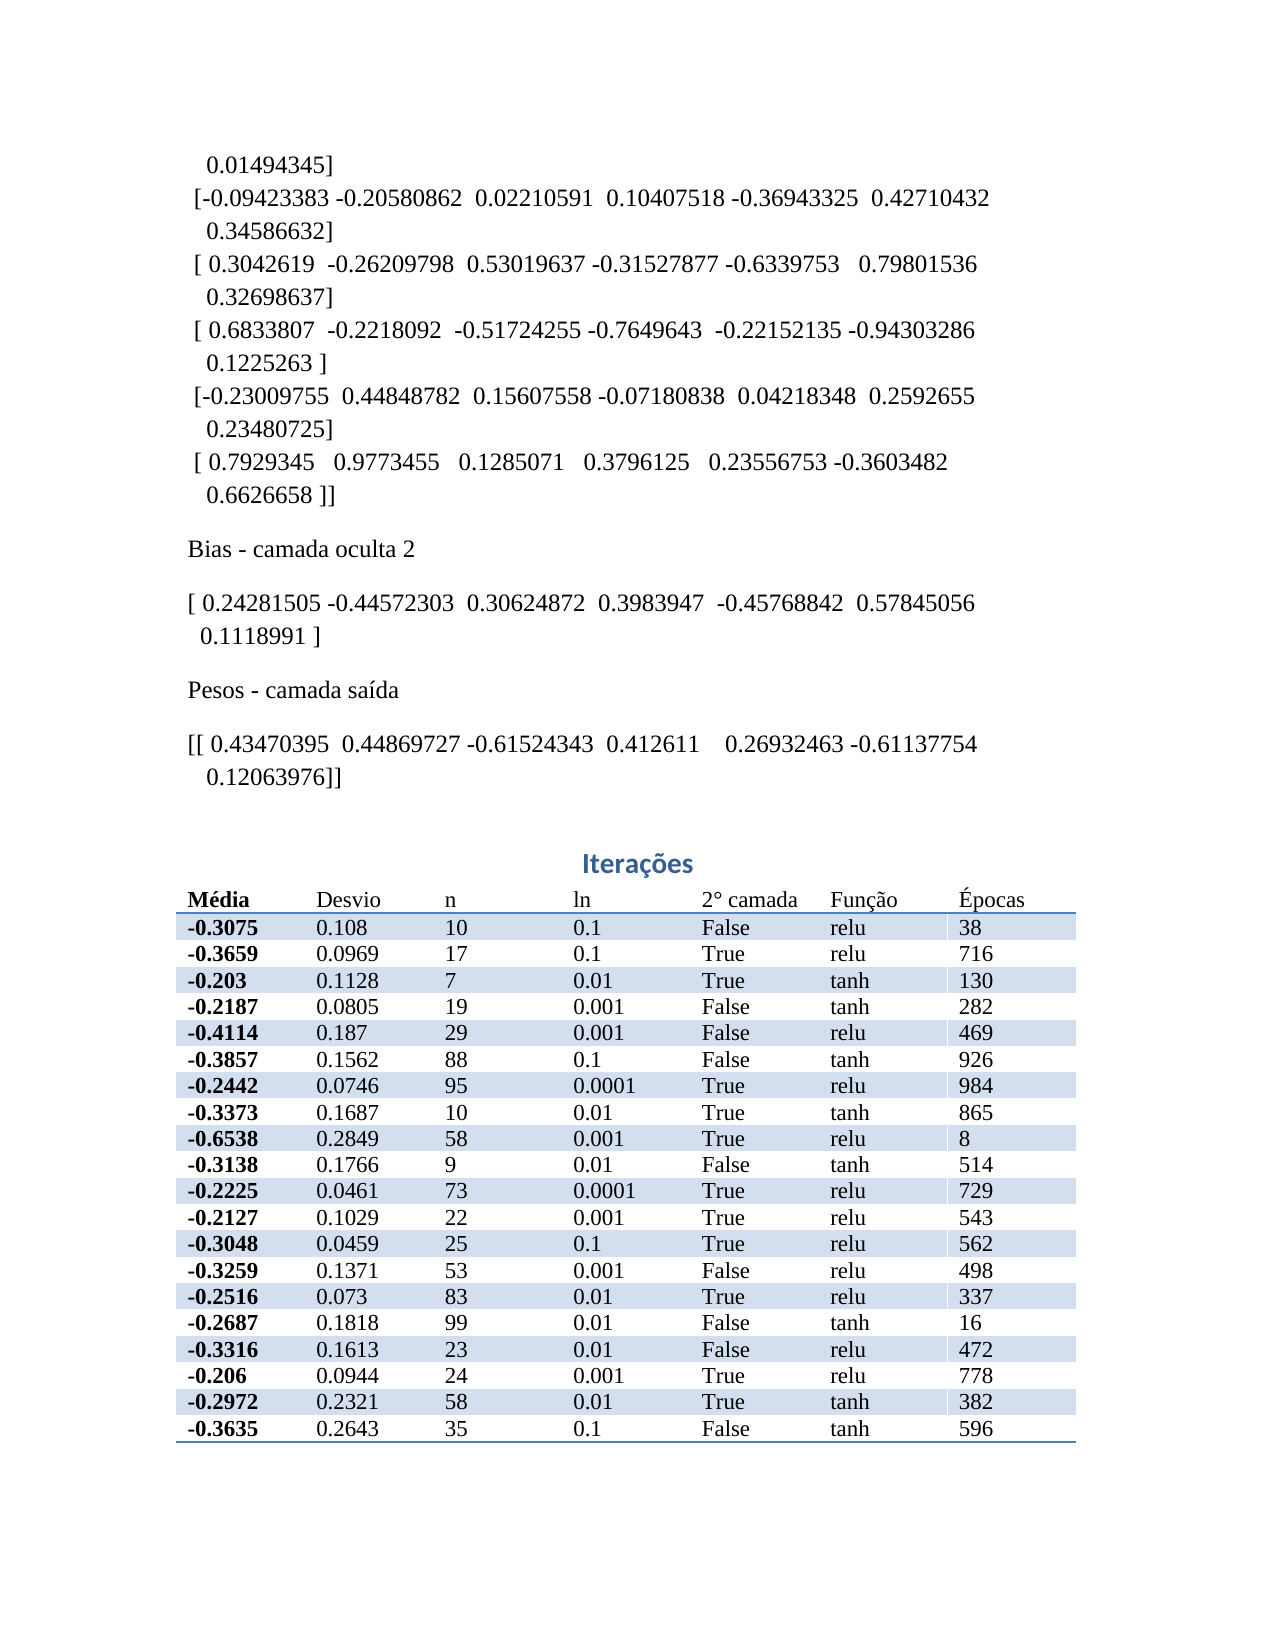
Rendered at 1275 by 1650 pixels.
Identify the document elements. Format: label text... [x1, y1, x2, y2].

table_cell 29 [433, 1020, 562, 1046]
table_cell 0.0944 [305, 1362, 433, 1388]
table_cell True [690, 1099, 819, 1125]
subtitle Iterações [187, 845, 1087, 880]
table_cell False [690, 1336, 819, 1362]
table_cell relu [819, 1283, 947, 1309]
table_cell True [690, 1230, 819, 1257]
table_cell 0.1613 [305, 1336, 433, 1362]
table_header Função [819, 886, 947, 912]
table_cell True [690, 1072, 819, 1098]
table_cell 729 [948, 1178, 1076, 1204]
table_cell -0.3659 [176, 940, 305, 967]
table_cell -0.3373 [176, 1099, 305, 1125]
table_cell 0.0746 [305, 1072, 433, 1098]
table_cell False [690, 1151, 819, 1178]
table_cell tanh [819, 993, 947, 1019]
table_cell 0.1029 [305, 1204, 433, 1230]
table_cell 25 [433, 1230, 562, 1257]
table_cell tanh [819, 967, 947, 993]
table_cell 469 [948, 1020, 1076, 1046]
text Pesos - camada saída [187, 675, 1087, 703]
table_cell 0.1 [562, 1230, 690, 1257]
table_cell 7 [433, 967, 562, 993]
table_cell 0.108 [305, 914, 433, 940]
table_cell relu [819, 1230, 947, 1257]
table_cell True [690, 1389, 819, 1415]
table_header 2° camada [690, 886, 819, 912]
table_cell 22 [433, 1204, 562, 1230]
table_cell 16 [948, 1309, 1076, 1336]
table_cell 0.01 [562, 1151, 690, 1178]
table_cell 0.0001 [562, 1178, 690, 1204]
table_cell True [690, 1204, 819, 1230]
table_cell 95 [433, 1072, 562, 1098]
table_cell 0.01 [562, 1283, 690, 1309]
table_cell 0.001 [562, 1257, 690, 1283]
table_cell 716 [948, 940, 1076, 967]
table_cell relu [819, 1336, 947, 1362]
table_cell 0.1128 [305, 967, 433, 993]
table_cell 0.01 [562, 1309, 690, 1336]
table_cell -0.2442 [176, 1072, 305, 1098]
table_cell True [690, 1178, 819, 1204]
table_cell 0.187 [305, 1020, 433, 1046]
table_cell 0.1 [562, 1415, 690, 1441]
table_cell -0.2687 [176, 1309, 305, 1336]
table_cell 926 [948, 1046, 1076, 1072]
table_cell True [690, 940, 819, 967]
table_cell 0.0969 [305, 940, 433, 967]
table_cell True [690, 1362, 819, 1388]
table_cell -0.2127 [176, 1204, 305, 1230]
table_cell -0.2972 [176, 1389, 305, 1415]
table_cell -0.3259 [176, 1257, 305, 1283]
table_cell 0.001 [562, 1020, 690, 1046]
table_cell 562 [948, 1230, 1076, 1257]
table_cell 130 [948, 967, 1076, 993]
table_cell 0.01 [562, 967, 690, 993]
table_cell 0.1818 [305, 1309, 433, 1336]
table_cell 10 [433, 1099, 562, 1125]
table_cell 99 [433, 1309, 562, 1336]
table_cell 596 [948, 1415, 1076, 1441]
table_cell -0.6538 [176, 1125, 305, 1151]
table_cell -0.3635 [176, 1415, 305, 1441]
table_cell 514 [948, 1151, 1076, 1178]
table_cell -0.4114 [176, 1020, 305, 1046]
table_cell tanh [819, 1046, 947, 1072]
table_cell False [690, 1415, 819, 1441]
table_cell 0.1371 [305, 1257, 433, 1283]
table_cell relu [819, 1072, 947, 1098]
table_cell False [690, 914, 819, 940]
table_cell 0.01 [562, 1336, 690, 1362]
table_cell 24 [433, 1362, 562, 1388]
table_cell 337 [948, 1283, 1076, 1309]
table_cell 282 [948, 993, 1076, 1019]
table_cell 17 [433, 940, 562, 967]
table_cell 19 [433, 993, 562, 1019]
table_cell tanh [819, 1389, 947, 1415]
table_cell 0.1 [562, 1046, 690, 1072]
table_cell 0.01 [562, 1389, 690, 1415]
table_cell 73 [433, 1178, 562, 1204]
table_cell 865 [948, 1099, 1076, 1125]
table_cell 0.0459 [305, 1230, 433, 1257]
table_cell 984 [948, 1072, 1076, 1098]
text [ 0.24281505 -0.44572303 0.30624872 0.3983947 -0.45768842 0.57845056 0.1118991 ] [187, 588, 1087, 650]
table_cell True [690, 1283, 819, 1309]
table_cell 382 [948, 1389, 1076, 1415]
table_header Épocas [948, 886, 1076, 912]
table_header Desvio [305, 886, 433, 912]
table_cell 778 [948, 1362, 1076, 1388]
table_header n [433, 886, 562, 912]
table_cell relu [819, 1204, 947, 1230]
table_cell 53 [433, 1257, 562, 1283]
table_cell -0.2187 [176, 993, 305, 1019]
table_cell relu [819, 1020, 947, 1046]
table_cell 0.1562 [305, 1046, 433, 1072]
table_cell 472 [948, 1336, 1076, 1362]
table_cell -0.3138 [176, 1151, 305, 1178]
table_cell 0.001 [562, 1204, 690, 1230]
table_cell True [690, 1125, 819, 1151]
table_cell 88 [433, 1046, 562, 1072]
table_cell -0.3075 [176, 914, 305, 940]
table_cell 38 [948, 914, 1076, 940]
table_cell 0.1687 [305, 1099, 433, 1125]
table_cell False [690, 1020, 819, 1046]
table_cell tanh [819, 1309, 947, 1336]
table_cell 0.0461 [305, 1178, 433, 1204]
table_cell 0.2321 [305, 1389, 433, 1415]
table_cell relu [819, 1125, 947, 1151]
table_cell relu [819, 914, 947, 940]
table_cell 83 [433, 1283, 562, 1309]
table_cell False [690, 993, 819, 1019]
table_cell relu [819, 1257, 947, 1283]
table_cell 0.001 [562, 1362, 690, 1388]
table_cell 0.1 [562, 914, 690, 940]
table_cell 0.0805 [305, 993, 433, 1019]
table_cell relu [819, 1178, 947, 1204]
table_cell 543 [948, 1204, 1076, 1230]
table_cell -0.2225 [176, 1178, 305, 1204]
table_cell -0.3857 [176, 1046, 305, 1072]
table_cell 10 [433, 914, 562, 940]
table_cell -0.3316 [176, 1336, 305, 1362]
table_cell 0.2643 [305, 1415, 433, 1441]
table_cell -0.2516 [176, 1283, 305, 1309]
table_cell True [690, 967, 819, 993]
table_cell False [690, 1046, 819, 1072]
table_cell False [690, 1257, 819, 1283]
table_cell tanh [819, 1099, 947, 1125]
table_cell False [690, 1309, 819, 1336]
table_cell -0.203 [176, 967, 305, 993]
table_cell -0.206 [176, 1362, 305, 1388]
table_header ln [562, 886, 690, 912]
table_cell tanh [819, 1415, 947, 1441]
table_cell 0.073 [305, 1283, 433, 1309]
table_cell -0.3048 [176, 1230, 305, 1257]
table_cell 498 [948, 1257, 1076, 1283]
table_header Média [176, 886, 305, 912]
text Bias - camada oculta 2 [187, 534, 1087, 563]
table_cell 0.01 [562, 1099, 690, 1125]
table_cell 23 [433, 1336, 562, 1362]
table_cell 8 [948, 1125, 1076, 1151]
table_cell relu [819, 1362, 947, 1388]
table_cell 0.1766 [305, 1151, 433, 1178]
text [187, 150, 1087, 509]
table_cell 0.1 [562, 940, 690, 967]
table_cell 9 [433, 1151, 562, 1178]
text [[ 0.43470395 0.44869727 -0.61524343 0.412611 0.26932463 -0.61137754 0.12063976]] [187, 729, 1087, 790]
table_cell 35 [433, 1415, 562, 1441]
table_cell 0.001 [562, 1125, 690, 1151]
table_cell tanh [819, 1151, 947, 1178]
table_cell 0.2849 [305, 1125, 433, 1151]
table_cell relu [819, 940, 947, 967]
table_cell 58 [433, 1389, 562, 1415]
table_cell 0.001 [562, 993, 690, 1019]
table_cell 58 [433, 1125, 562, 1151]
table_cell 0.0001 [562, 1072, 690, 1098]
